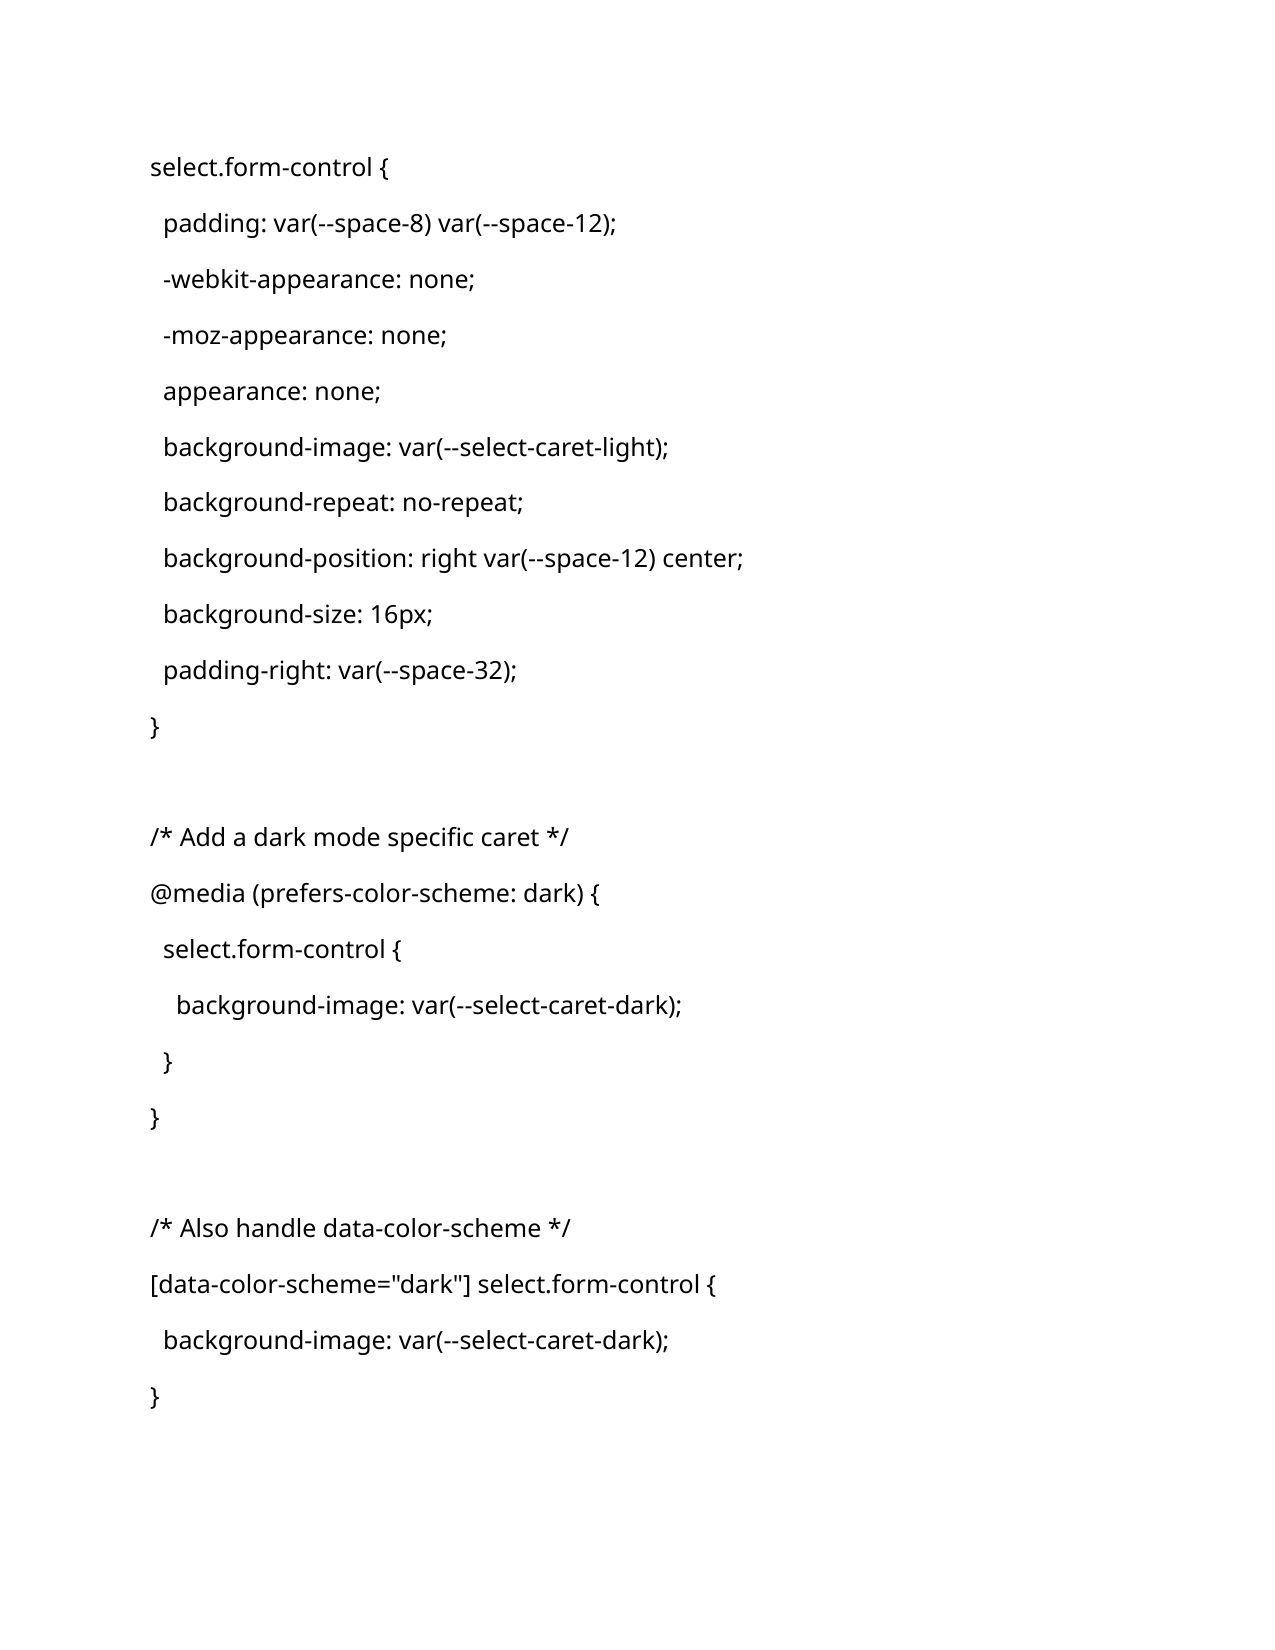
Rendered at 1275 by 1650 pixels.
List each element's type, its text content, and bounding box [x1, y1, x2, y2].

text } [150, 1378, 1125, 1412]
text select.form-control { [150, 932, 1125, 966]
text select.form-control { [150, 150, 1125, 184]
text background-image: var(--select-caret-dark); [150, 987, 1125, 1022]
text } [150, 1099, 1125, 1133]
text background-image: var(--select-caret-light); [150, 429, 1125, 463]
text } [150, 708, 1125, 742]
text appearance: none; [150, 373, 1125, 407]
text @media (prefers-color-scheme: dark) { [150, 876, 1125, 910]
text padding-right: var(--space-32); [150, 652, 1125, 687]
text [data-color-scheme="dark"] select.form-control { [150, 1267, 1125, 1301]
text background-repeat: no-repeat; [150, 485, 1125, 519]
text /* Also handle data-color-scheme */ [150, 1211, 1125, 1245]
text } [150, 1043, 1125, 1077]
text background-image: var(--select-caret-dark); [150, 1322, 1125, 1357]
text background-position: right var(--space-12) center; [150, 541, 1125, 575]
text padding: var(--space-8) var(--space-12); [150, 206, 1125, 240]
text -moz-appearance: none; [150, 317, 1125, 352]
text /* Add a dark mode specific caret */ [150, 820, 1125, 854]
text background-size: 16px; [150, 597, 1125, 631]
text -webkit-appearance: none; [150, 262, 1125, 296]
